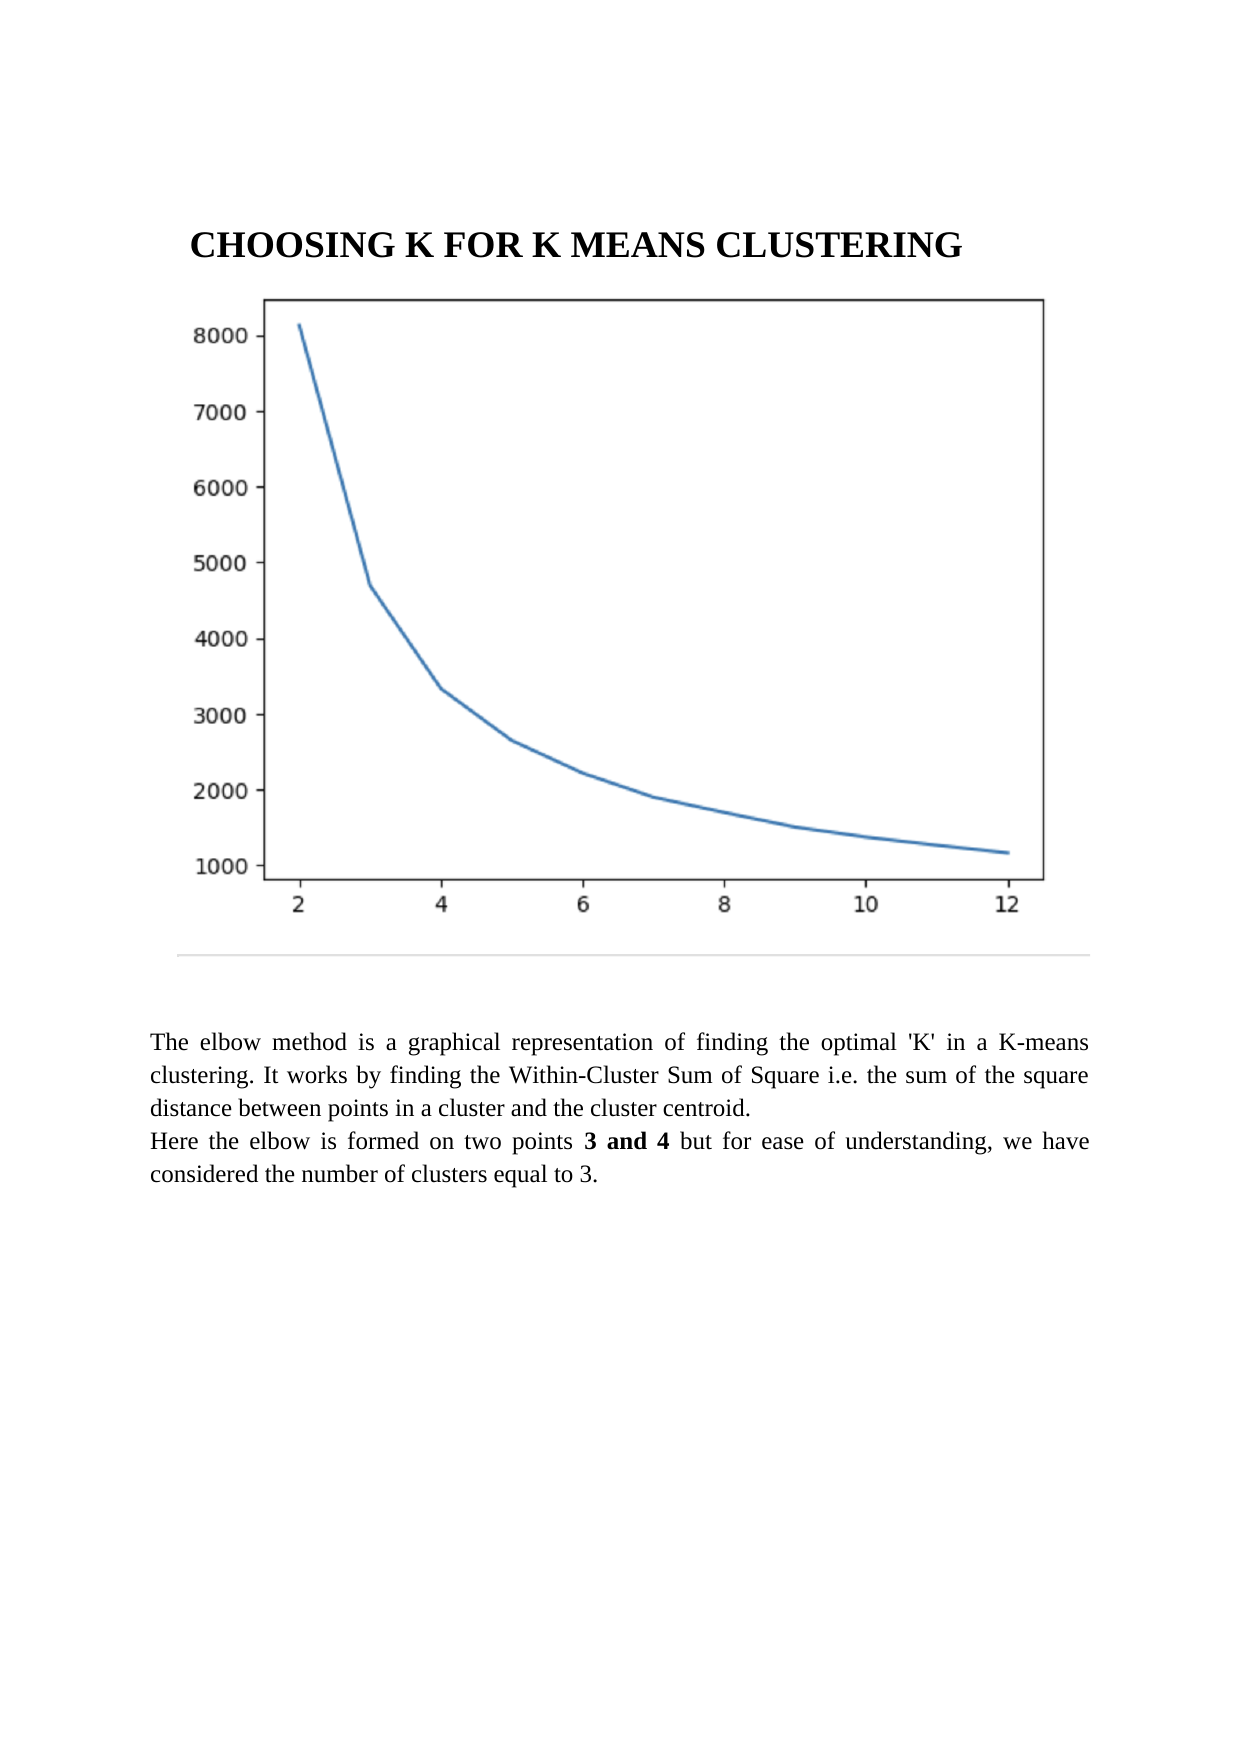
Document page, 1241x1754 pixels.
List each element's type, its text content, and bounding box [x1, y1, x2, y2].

subtitle CHOOSING K FOR K MEANS CLUSTERING [150, 222, 1003, 265]
picture [150, 277, 1091, 957]
text The elbow method is a graphical representation of finding the optimal 'K' in a K-means clustering. It works by finding the Within-Cluster Sum of Square i.e. the sum of the square distance between points in a cluster and the cluster centroid. [150, 1027, 1090, 1122]
text Here the elbow is formed on two points 3 and 4 but for ease of understanding, we have considered the number of clusters equal to 3. [150, 1126, 1090, 1188]
